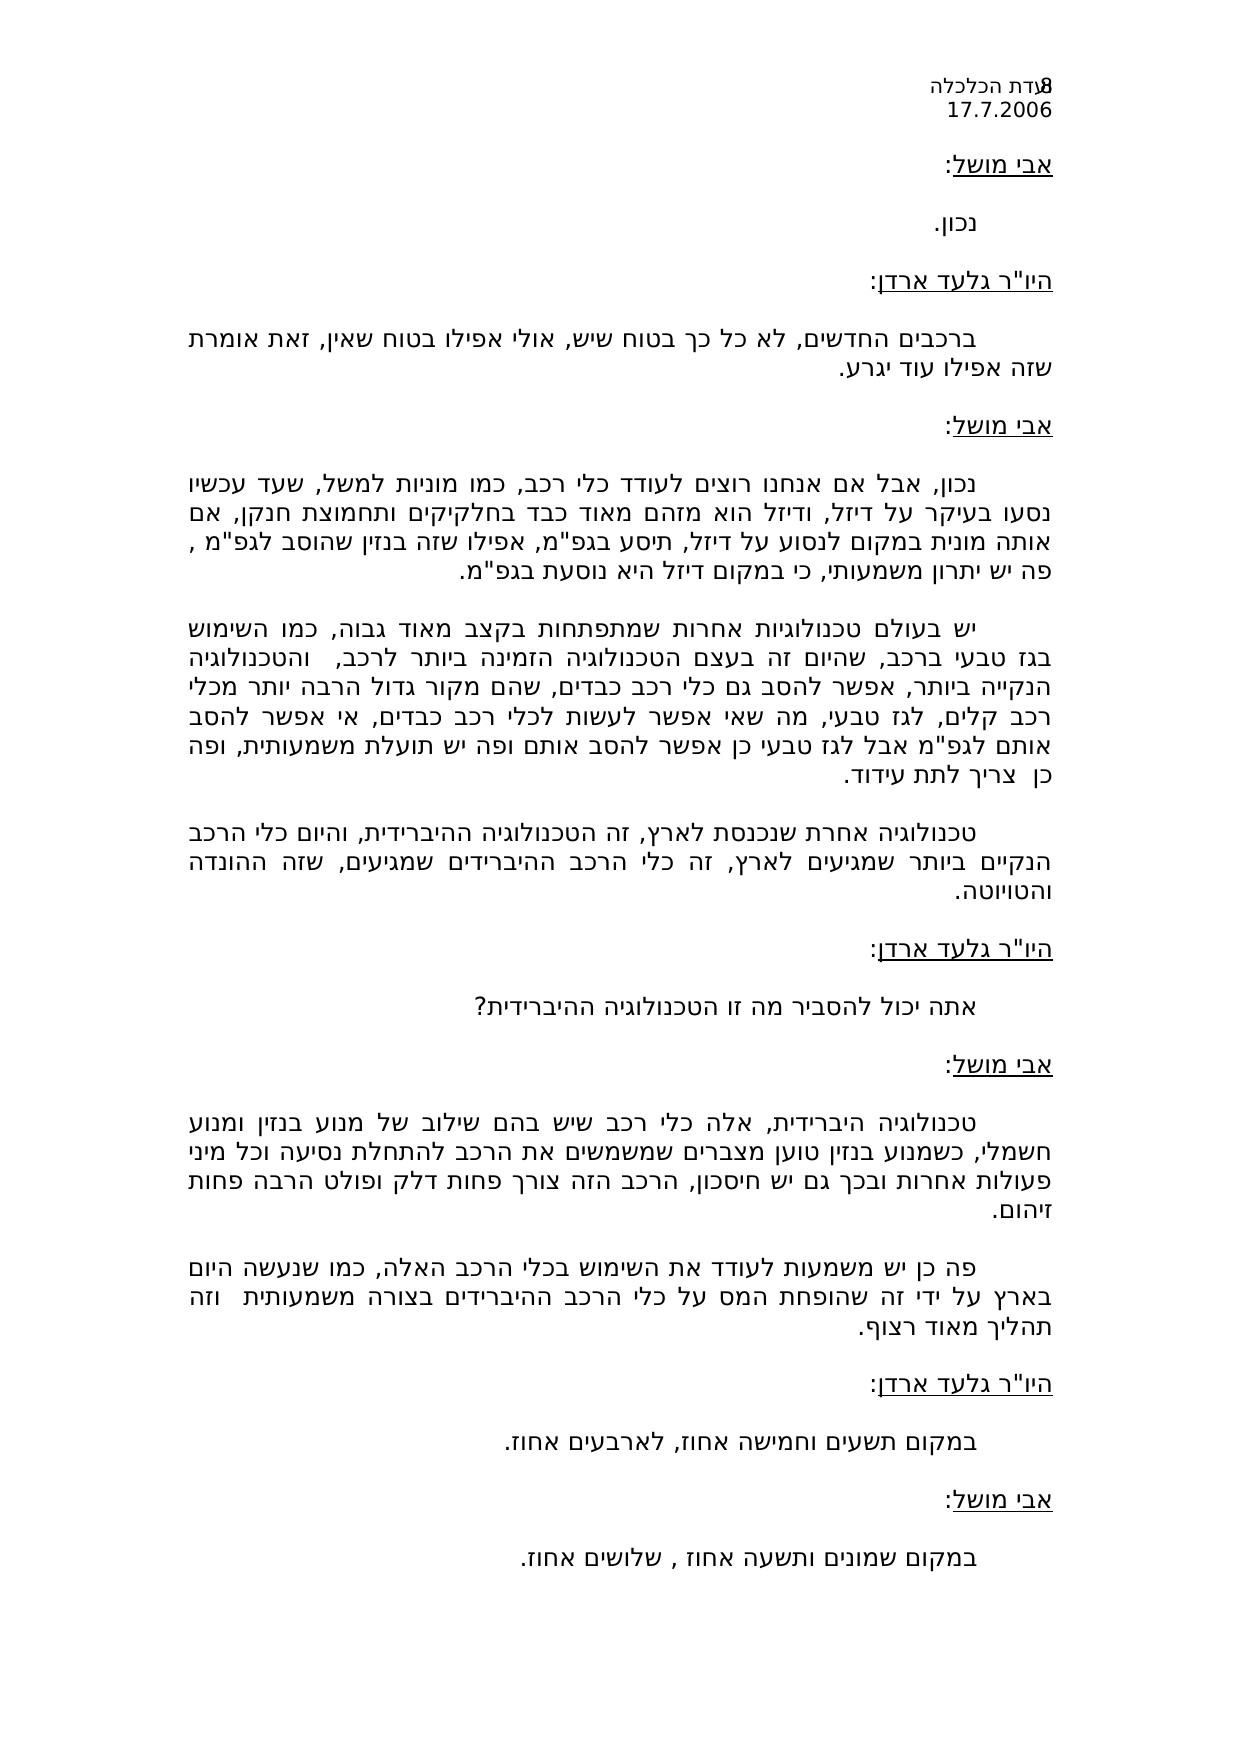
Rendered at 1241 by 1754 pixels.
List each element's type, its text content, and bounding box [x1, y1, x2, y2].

text אבי מושל: [187, 150, 1053, 179]
text היו"ר גלעד ארדן: [187, 1369, 1053, 1399]
text פה כן יש משמעות לעודד את השימוש בכלי הרכב האלה, כמו שנעשה היום בארץ על ידי זה שהופחת המס על כלי הרכב ההיברידים בצורה משמעותית וזה תהליך מאוד רצוף. [187, 1253, 1053, 1341]
text אבי מושל: [187, 1050, 1053, 1079]
text אתה יכול להסביר מה זו הטכנולוגיה ההיברידית? [187, 992, 1053, 1021]
text טכנולוגיה היברידית, אלה כלי רכב שיש בהם שילוב של מנוע בנזין ומנוע חשמלי, כשמנוע בנזין טוען מצברים שמשמשים את הרכב להתחלת נסיעה וכל מיני פעולות אחרות ובכך גם יש חיסכון, הרכב הזה צורך פחות דלק ופולט הרבה פחות זיהום. [187, 1108, 1053, 1224]
text במקום תשעים וחמישה אחוז, לארבעים אחוז. [187, 1427, 1053, 1457]
text ברכבים החדשים, לא כל כך בטוח שיש, אולי אפילו בטוח שאין, זאת אומרת שזה אפילו עוד יגרע. [187, 324, 1053, 382]
text היו"ר גלעד ארדן: [187, 934, 1053, 963]
text במקום שמונים ותשעה אחוז , שלושים אחוז. [187, 1543, 1053, 1572]
text טכנולוגיה אחרת שנכנסת לארץ, זה הטכנולוגיה ההיברידית, והיום כלי הרכב הנקיים ביותר שמגיעים לארץ, זה כלי הרכב ההיברידים שמגיעים, שזה ההונדה והטויוטה. [187, 818, 1053, 905]
text אבי מושל: [187, 411, 1053, 440]
text היו"ר גלעד ארדן: [187, 266, 1053, 295]
text אבי מושל: [187, 1485, 1053, 1514]
text נכון, אבל אם אנחנו רוצים לעודד כלי רכב, כמו מוניות למשל, שעד עכשיו נסעו בעיקר על דיזל, ודיזל הוא מזהם מאוד כבד בחלקיקים ותחמוצת חנקן, אם אותה מונית במקום לנסוע על דיזל, תיסע בגפ"מ, אפילו שזה בנזין שהוסב לגפ"מ , פה יש יתרון משמעותי, כי במקום דיזל היא נוסעת בגפ"מ. [187, 469, 1053, 585]
text יש בעולם טכנולוגיות אחרות שמתפתחות בקצב מאוד גבוה, כמו השימוש בגז טבעי ברכב, שהיום זה בעצם הטכנולוגיה הזמינה ביותר לרכב, והטכנולוגיה הנקייה ביותר, אפשר להסב גם כלי רכב כבדים, שהם מקור גדול הרבה יותר מכלי רכב קלים, לגז טבעי, מה שאי אפשר לעשות לכלי רכב כבדים, אי אפשר להסב אותם לגפ"מ אבל לגז טבעי כן אפשר להסב אותם ופה יש תועלת משמעותית, ופה כן צריך לתת עידוד. [187, 614, 1053, 789]
text נכון. [187, 208, 1053, 237]
